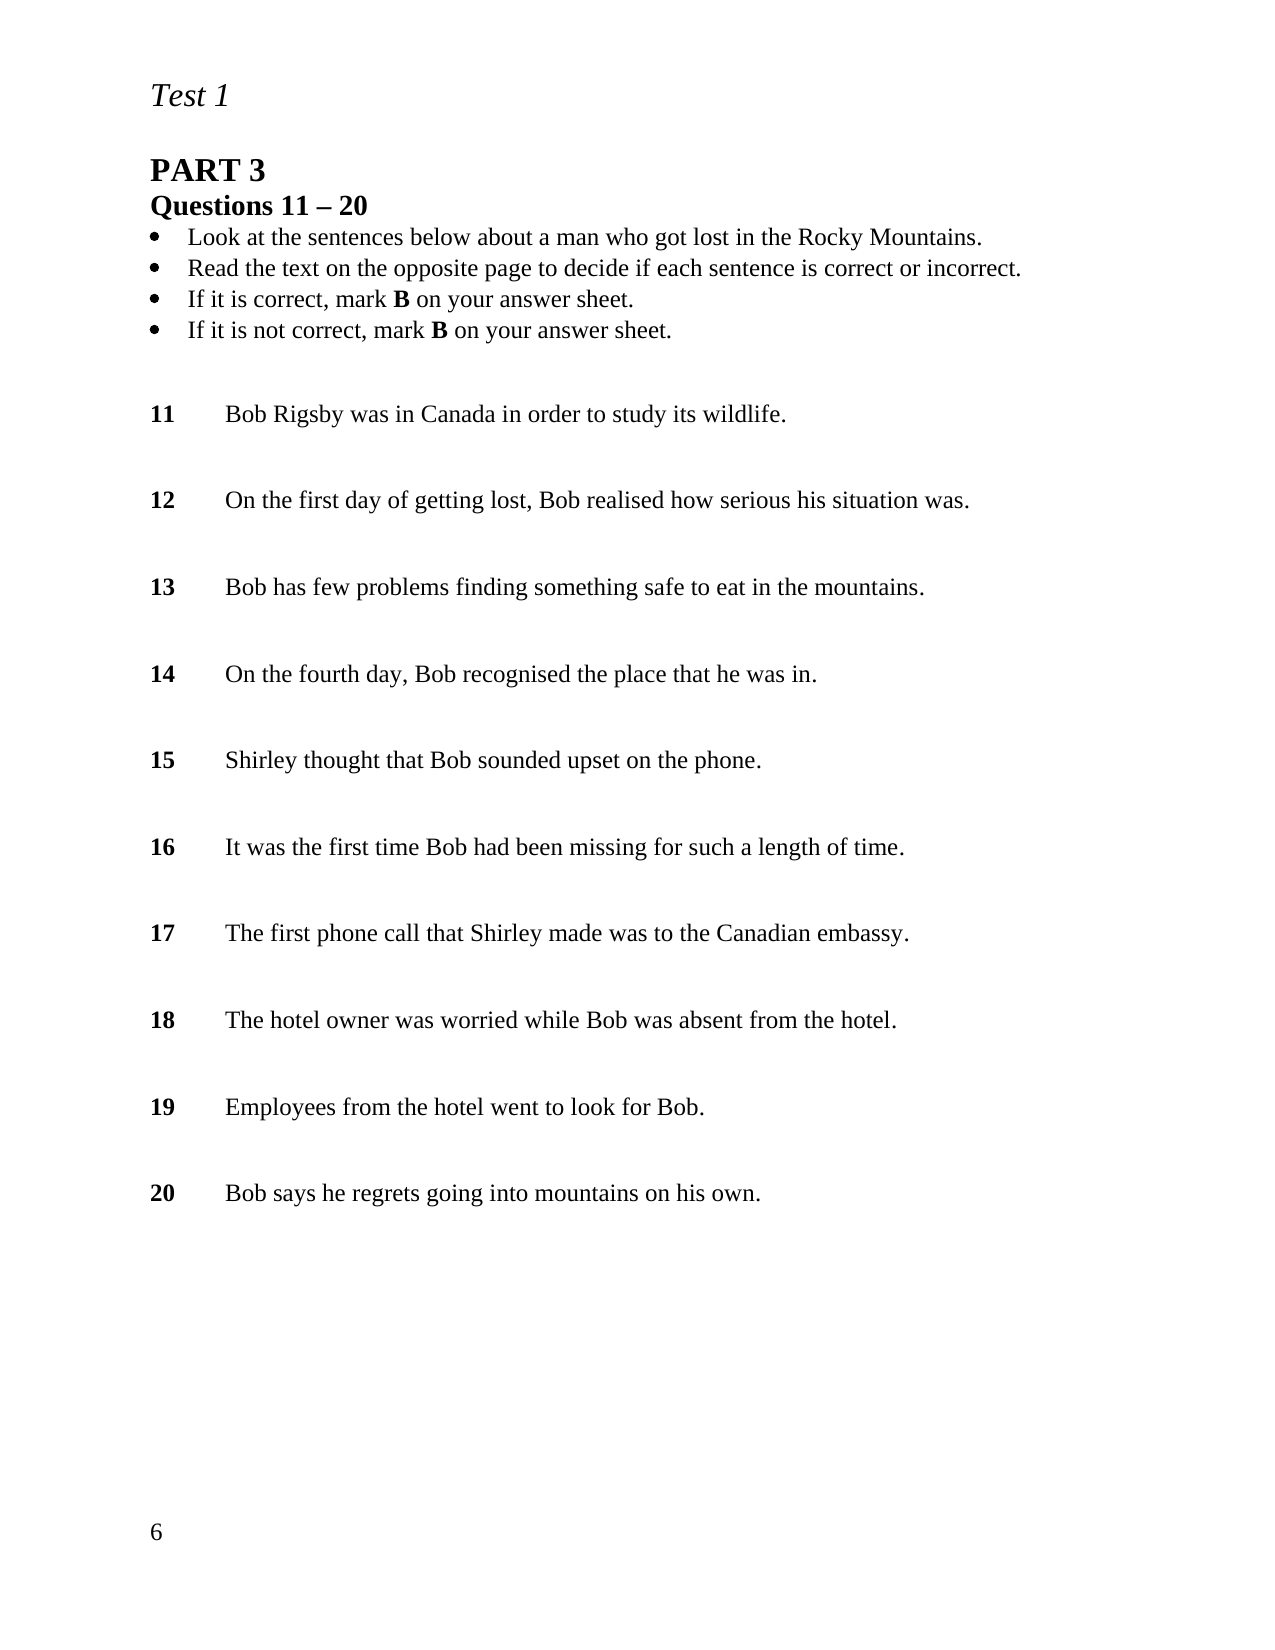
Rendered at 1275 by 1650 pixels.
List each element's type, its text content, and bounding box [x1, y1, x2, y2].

text 18 The hotel owner was worried while Bob was absent from the hotel. [150, 1005, 1125, 1034]
text 17 The first phone call that Shirley made was to the Canadian embassy. [150, 918, 1125, 947]
list If it is not correct, mark B on your answer sheet. [150, 315, 1125, 344]
text 19 Employees from the hotel went to look for Bob. [150, 1092, 1125, 1120]
text 12 On the first day of getting lost, Bob realised how serious his situation was. [150, 486, 1125, 514]
text 14 On the fourth day, Bob recognised the place that he was in. [150, 659, 1125, 687]
text PART 3 [150, 150, 1125, 188]
list If it is correct, mark B on your answer sheet. [150, 284, 1125, 313]
text Questions 11 – 20 [150, 188, 1125, 222]
text 13 Bob has few problems finding something safe to eat in the mountains. [150, 572, 1125, 601]
text 15 Shirley thought that Bob sounded upset on the phone. [150, 745, 1125, 774]
text 20 Bob says he regrets going into mountains on his own. [150, 1178, 1125, 1207]
list Look at the sentences below about a man who got lost in the Rocky Mountains. [150, 222, 1125, 251]
text 11 Bob Rigsby was in Canada in order to study its wildlife. [150, 399, 1125, 428]
text 16 It was the first time Bob had been missing for such a length of time. [150, 832, 1125, 861]
list Read the text on the opposite page to decide if each sentence is correct or incorrect. [150, 253, 1125, 282]
